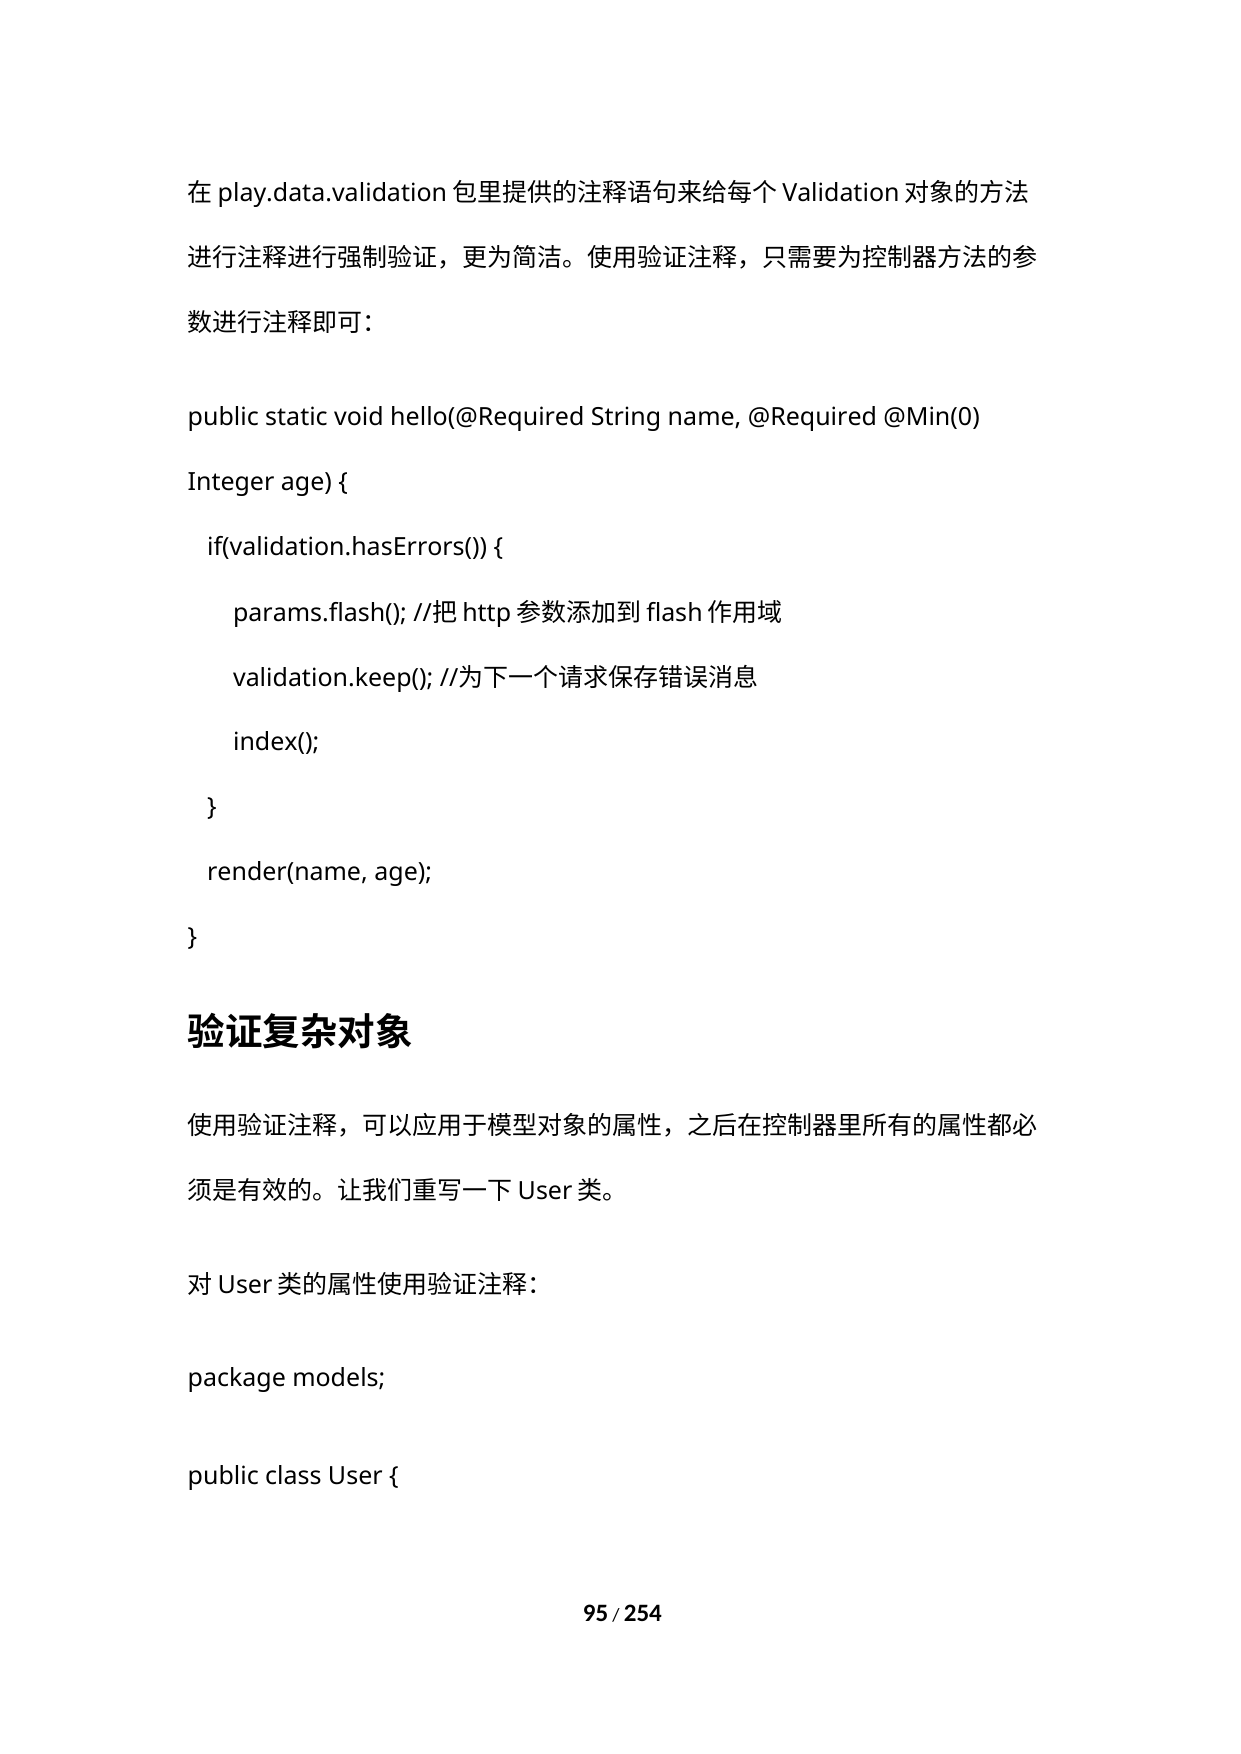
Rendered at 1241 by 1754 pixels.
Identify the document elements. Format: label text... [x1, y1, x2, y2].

text if(validation.hasErrors()) { [187, 513, 1053, 578]
text } [187, 903, 1053, 968]
text index(); [187, 708, 1053, 773]
text } [187, 773, 1053, 838]
text 在play.data.validation包里提供的注释语句来给每个Validation对象的方法进行注释进行强制验证，更为简洁。使用验证注释，只需要为控制器方法的参数进行注释即可： [187, 158, 1053, 353]
text package models; [187, 1344, 1053, 1409]
text public static void hello(@Required String name, @Required @Min(0) Integer age) { [187, 383, 1053, 513]
text 使用验证注释，可以应用于模型对象的属性，之后在控制器里所有的属性都必须是有效的。让我们重写一下User类。 [187, 1091, 1053, 1221]
text 对User类的属性使用验证注释： [187, 1250, 1053, 1315]
text 验证复杂对象 [187, 997, 1053, 1062]
text validation.keep(); //为下一个请求保存错误消息 [187, 643, 1053, 708]
text params.flash(); //把http参数添加到flash作用域 [187, 578, 1053, 643]
text public class User { [187, 1442, 1053, 1507]
text render(name, age); [187, 838, 1053, 903]
